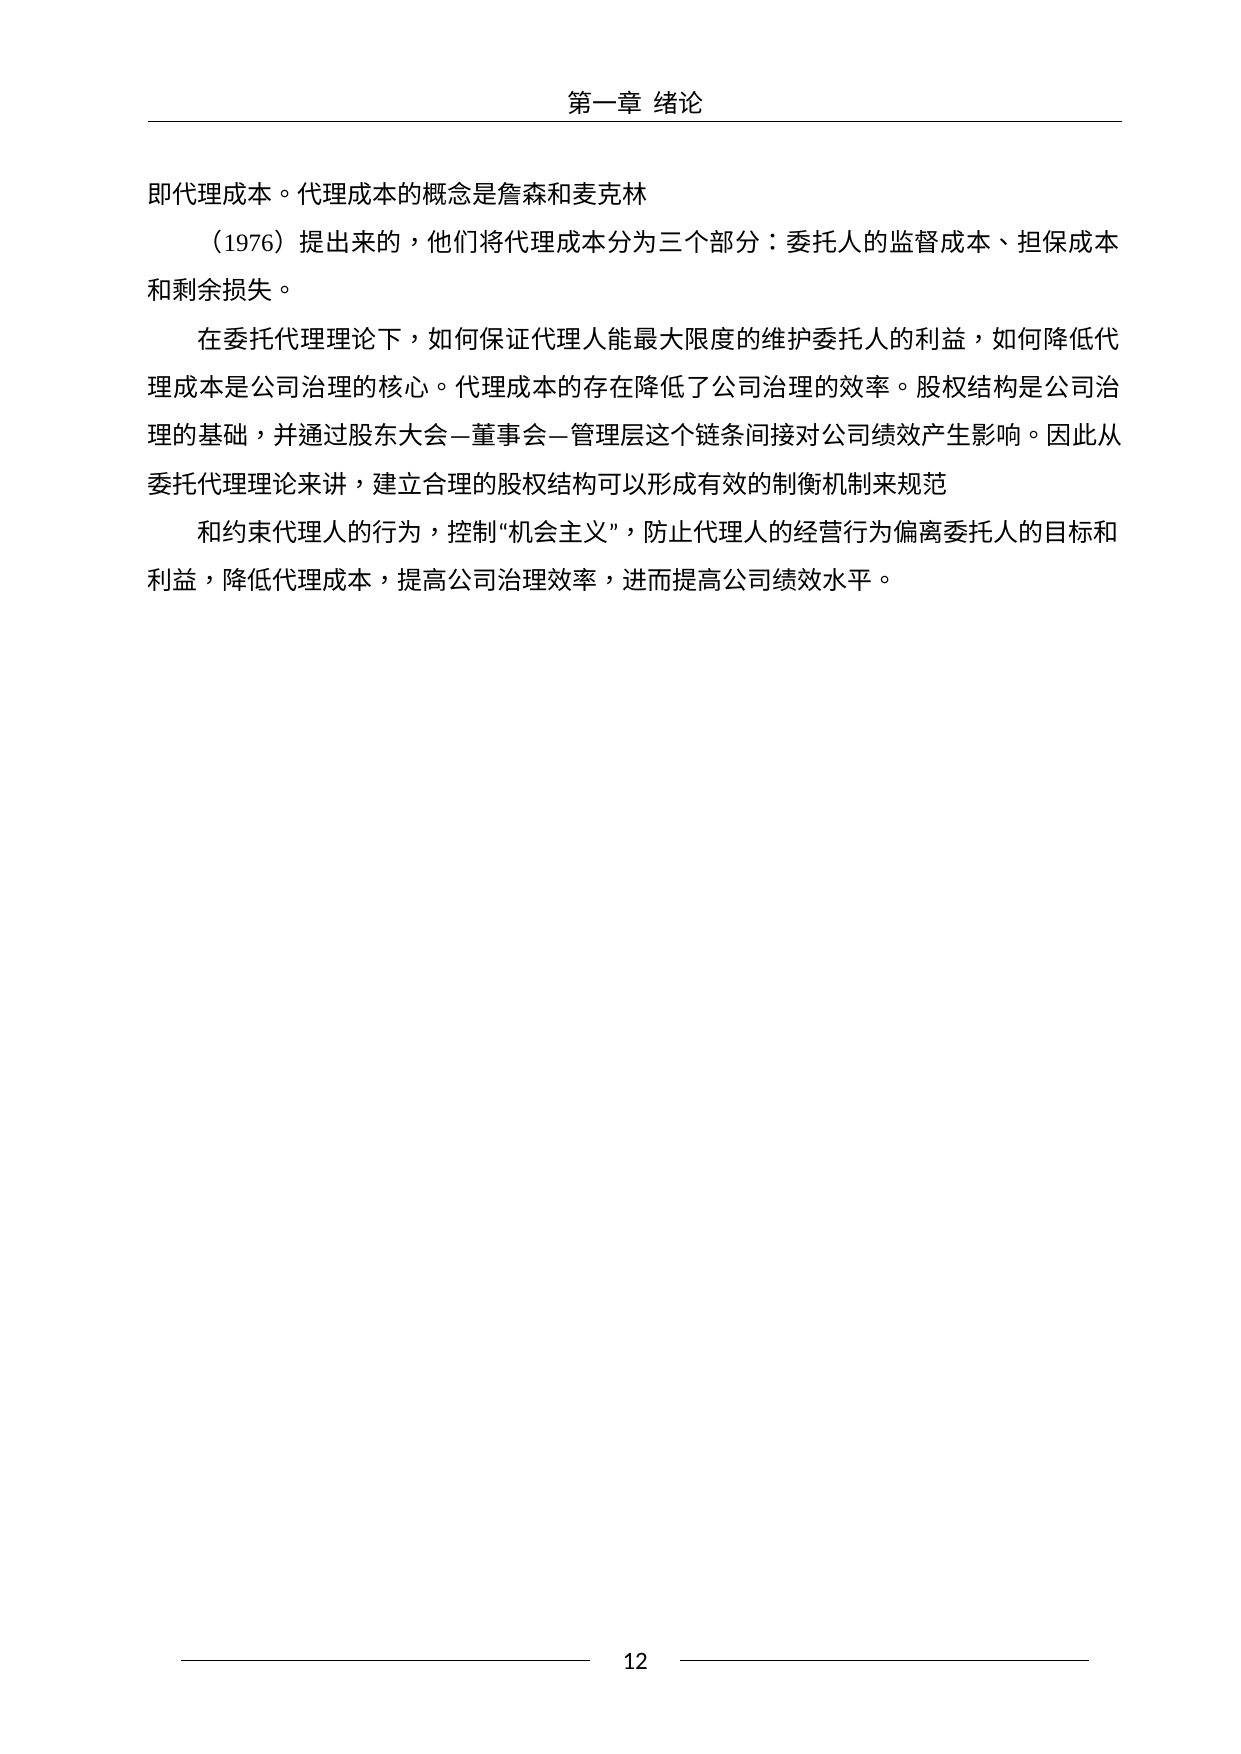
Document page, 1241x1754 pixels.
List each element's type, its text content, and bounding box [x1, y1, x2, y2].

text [148, 161, 1122, 209]
text （1976）提出来的，他们将代理成本分为三个部分：委托人的监督成本、担保成本和剩余损失。 [148, 209, 1122, 306]
text 在委托代理理论下，如何保证代理人能最大限度的维护委托人的利益，如何降低代理成本是公司治理的核心。代理成本的存在降低了公司治理的效率。股权结构是公司治理的基础，并通过股东大会—董事会—管理层这个链条间接对公司绩效产生影响。因此从委托代理理论来讲，建立合理的股权结构可以形成有效的制衡机制来规范 [148, 306, 1122, 499]
text 和约束代理人的行为，控制“机会主义”，防止代理人的经营行为偏离委托人的目标和利益，降低代理成本，提高公司治理效率，进而提高公司绩效水平。 [148, 499, 1122, 596]
